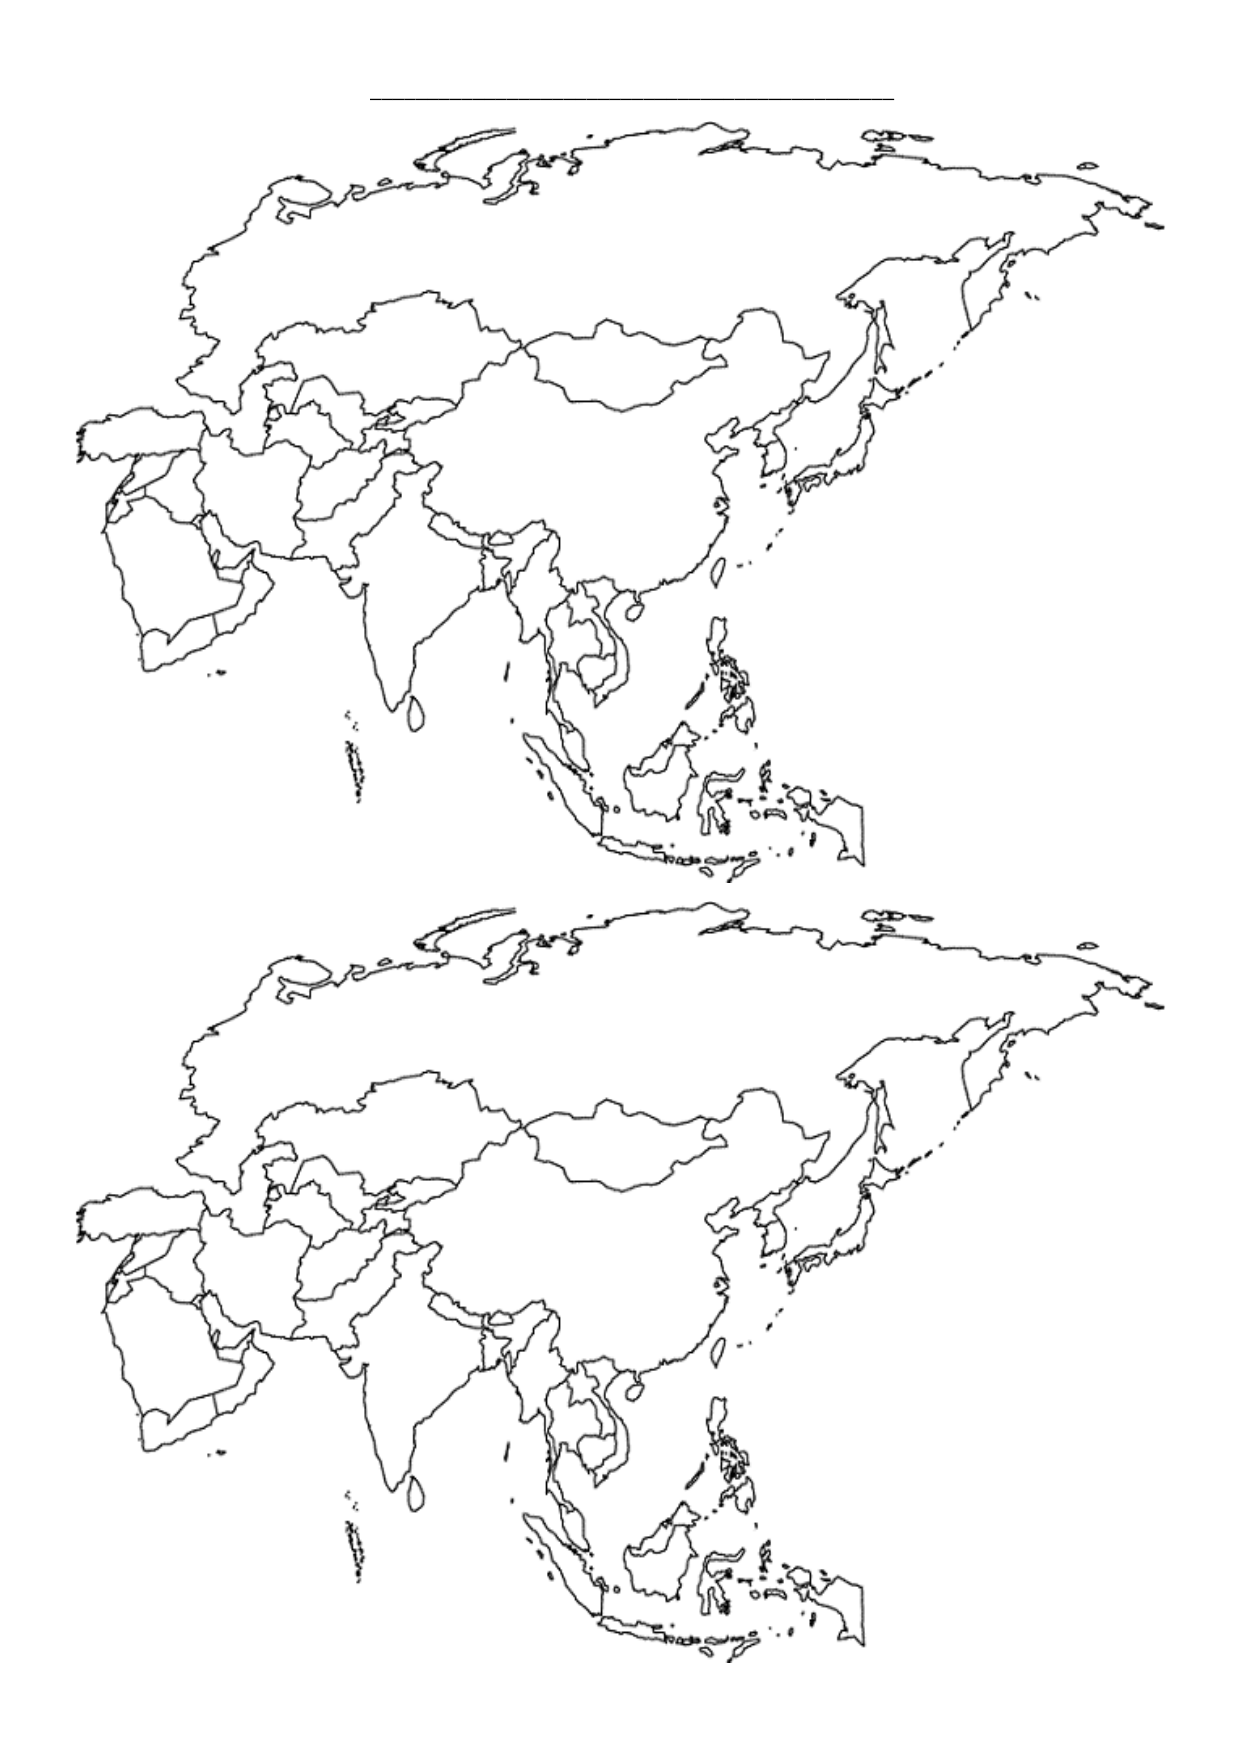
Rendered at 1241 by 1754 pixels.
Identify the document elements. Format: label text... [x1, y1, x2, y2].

text ______________________________________________ [75, 75, 1165, 103]
picture [75, 901, 1166, 1663]
picture [75, 121, 1166, 883]
